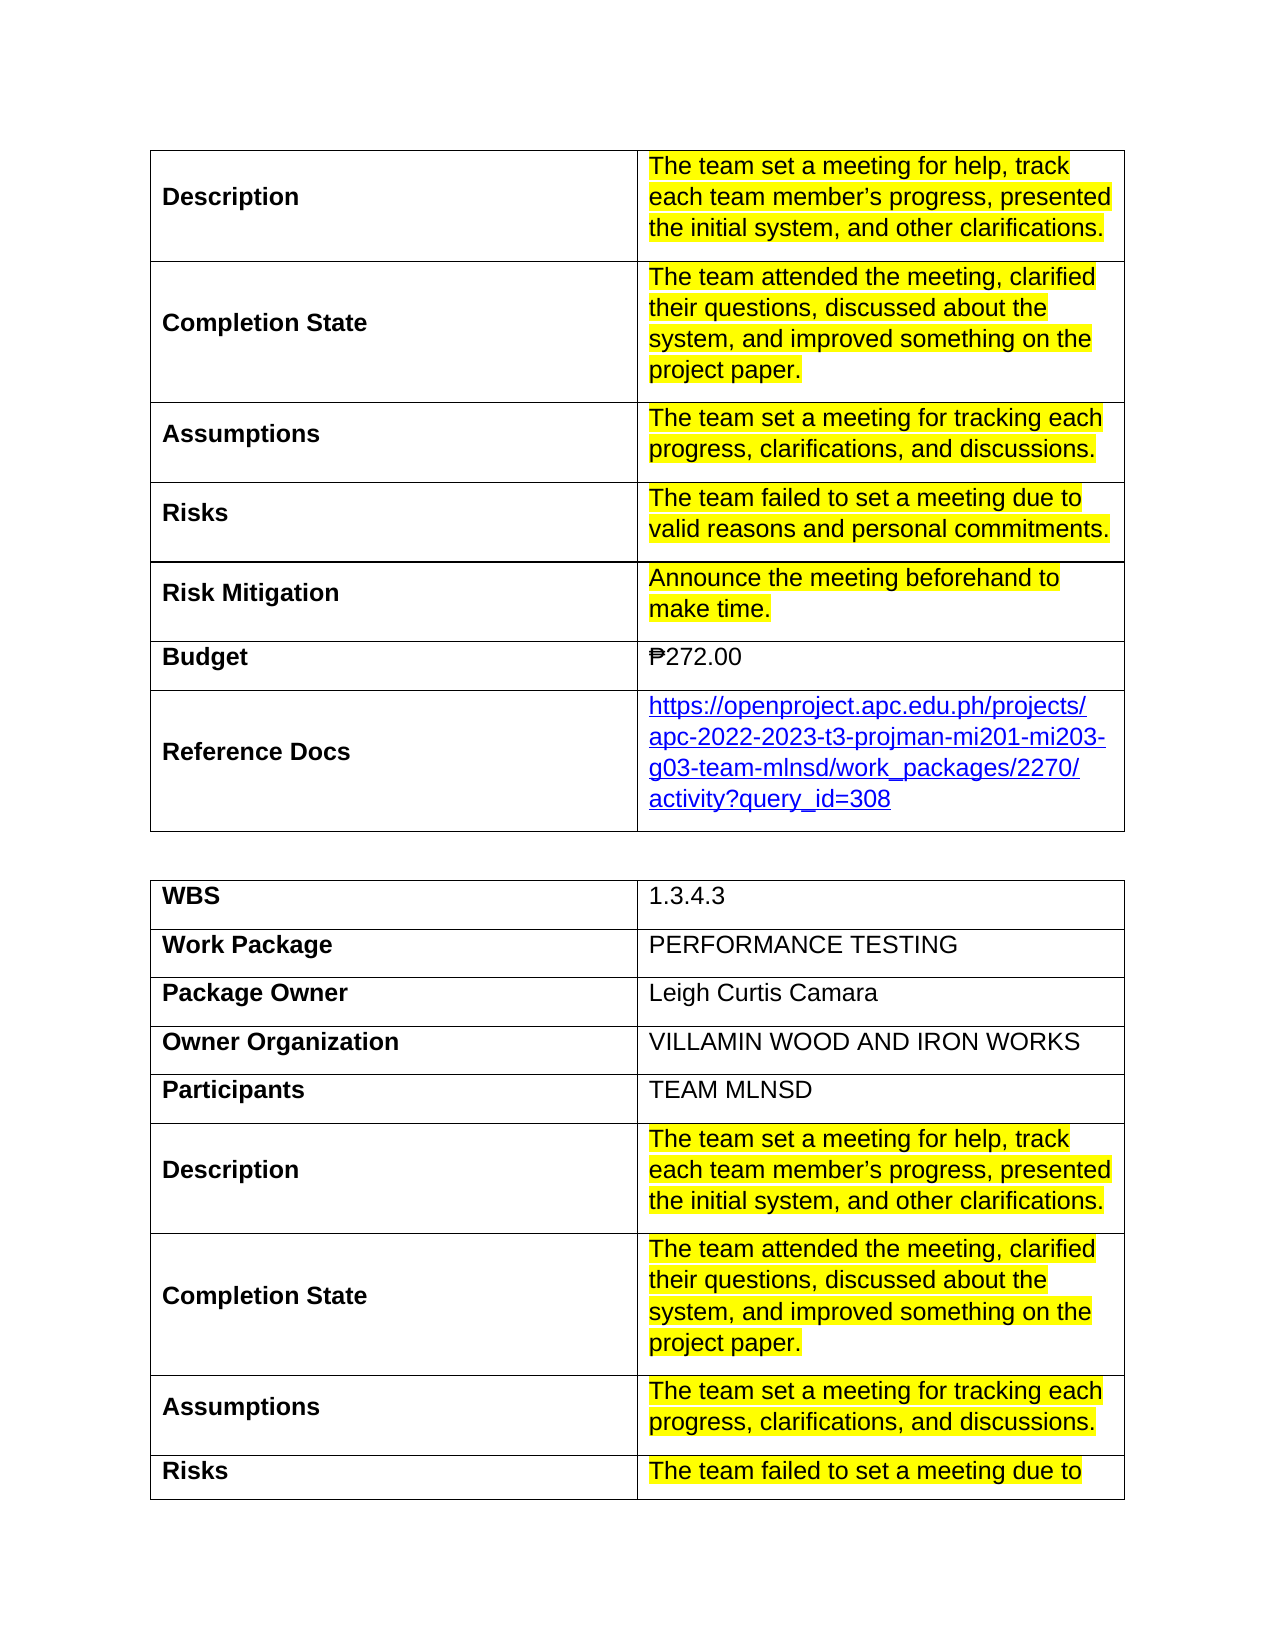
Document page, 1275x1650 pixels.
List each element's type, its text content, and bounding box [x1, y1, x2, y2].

table_cell The team set a meeting for tracking each progress, clarifications, and discussions. [638, 403, 1124, 482]
table_cell Owner Organization [151, 1027, 637, 1074]
table_cell Reference Docs [151, 691, 637, 831]
table_cell The team attended the meeting, clarified their questions, discussed about the system, and improved something on the project paper. [638, 1234, 1124, 1375]
table_cell Leigh Curtis Camara [638, 978, 1124, 1026]
table_cell Description [151, 151, 637, 261]
table_cell Completion State [151, 1234, 637, 1375]
table_cell Risks [151, 1456, 637, 1499]
table_cell Description [151, 1124, 637, 1233]
table_cell TEAM MLNSD [638, 1075, 1124, 1123]
table_cell VILLAMIN WOOD AND IRON WORKS [638, 1027, 1124, 1074]
table_cell The team set a meeting for help, track each team member’s progress, presented the initial system, and other clarifications. [638, 151, 1124, 261]
table_cell Assumptions [151, 1376, 637, 1454]
table_header 1.3.4.3 [638, 881, 1124, 928]
table_cell The team attended the meeting, clarified their questions, discussed about the system, and improved something on the project paper. [638, 262, 1124, 402]
table_cell Completion State [151, 262, 637, 402]
table_cell The team failed to set a meeting due to valid reasons and personal commitments. [638, 483, 1124, 561]
table_cell Work Package [151, 930, 637, 977]
table_cell Risk Mitigation [151, 563, 637, 641]
table_cell The team set a meeting for help, track each team member’s progress, presented the initial system, and other clarifications. [638, 1124, 1124, 1233]
table_cell PERFORMANCE TESTING [638, 930, 1124, 977]
table_cell Risks [151, 483, 637, 561]
table_cell Participants [151, 1075, 637, 1123]
table_cell The team failed to set a meeting due to valid reasons and personal commitments. [638, 1456, 1124, 1499]
table_cell ₱272.00 [638, 642, 1124, 689]
table_cell https://openproject.apc.edu.ph/projects/apc-2022-2023-t3-projman-mi201-mi203-g03-team-mlnsd/work_packages/2270/activity?query_id=308 [638, 691, 1124, 831]
table_cell Budget [151, 642, 637, 689]
table_cell Assumptions [151, 403, 637, 482]
table_cell The team set a meeting for tracking each progress, clarifications, and discussions. [638, 1376, 1124, 1454]
table_cell Package Owner [151, 978, 637, 1026]
table_header WBS [151, 881, 637, 928]
table_cell Announce the meeting beforehand to make time. [638, 563, 1124, 641]
